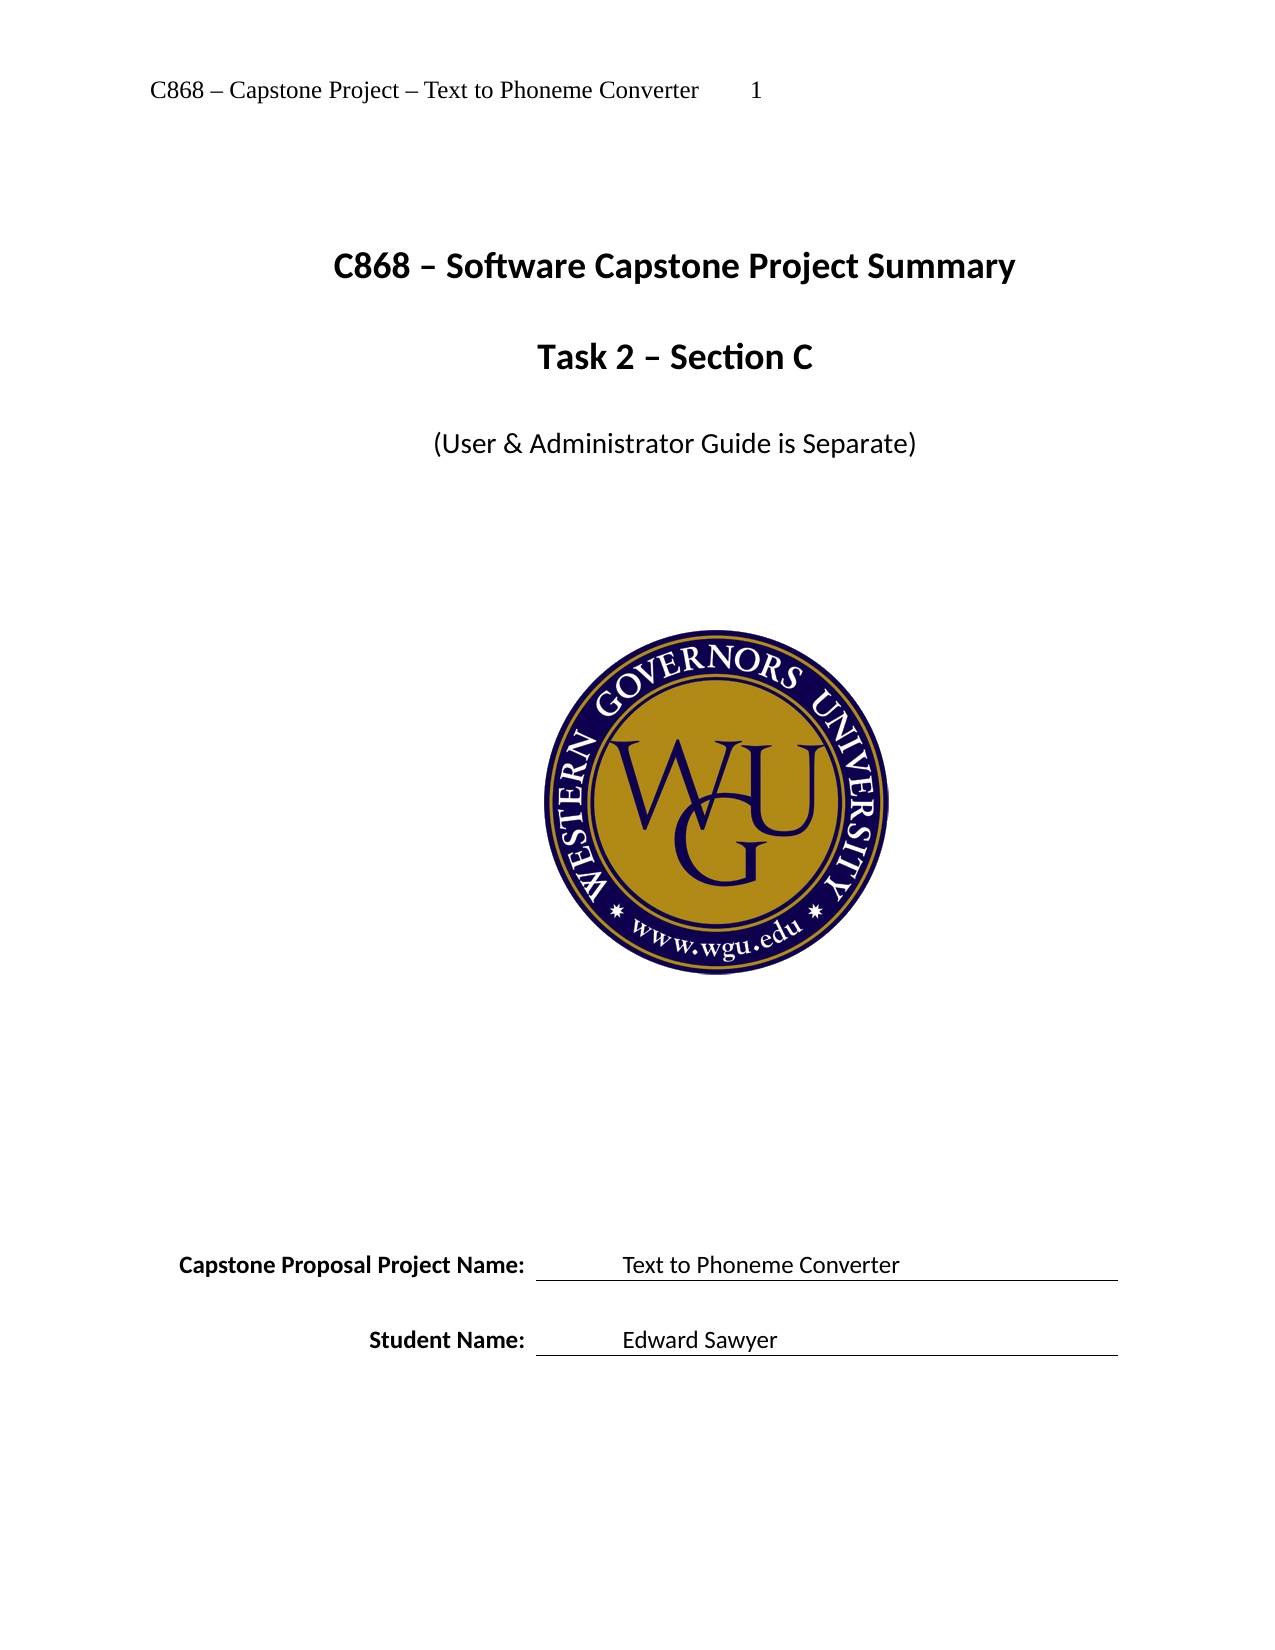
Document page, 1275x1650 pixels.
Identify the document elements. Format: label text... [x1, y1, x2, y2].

table_cell Student Name: [152, 1280, 536, 1355]
table_header Capstone Proposal Project Name: [152, 517, 536, 1280]
table_header Text to Phoneme Converter [536, 517, 1117, 1280]
text (User & Administrator Guide is Separate) [150, 425, 1125, 461]
picture [536, 622, 893, 979]
text Task 2 – Section C [150, 333, 1125, 379]
text C868 – Software Capstone Project Summary [150, 242, 1125, 287]
table_cell Edward Sawyer [536, 1281, 1117, 1355]
